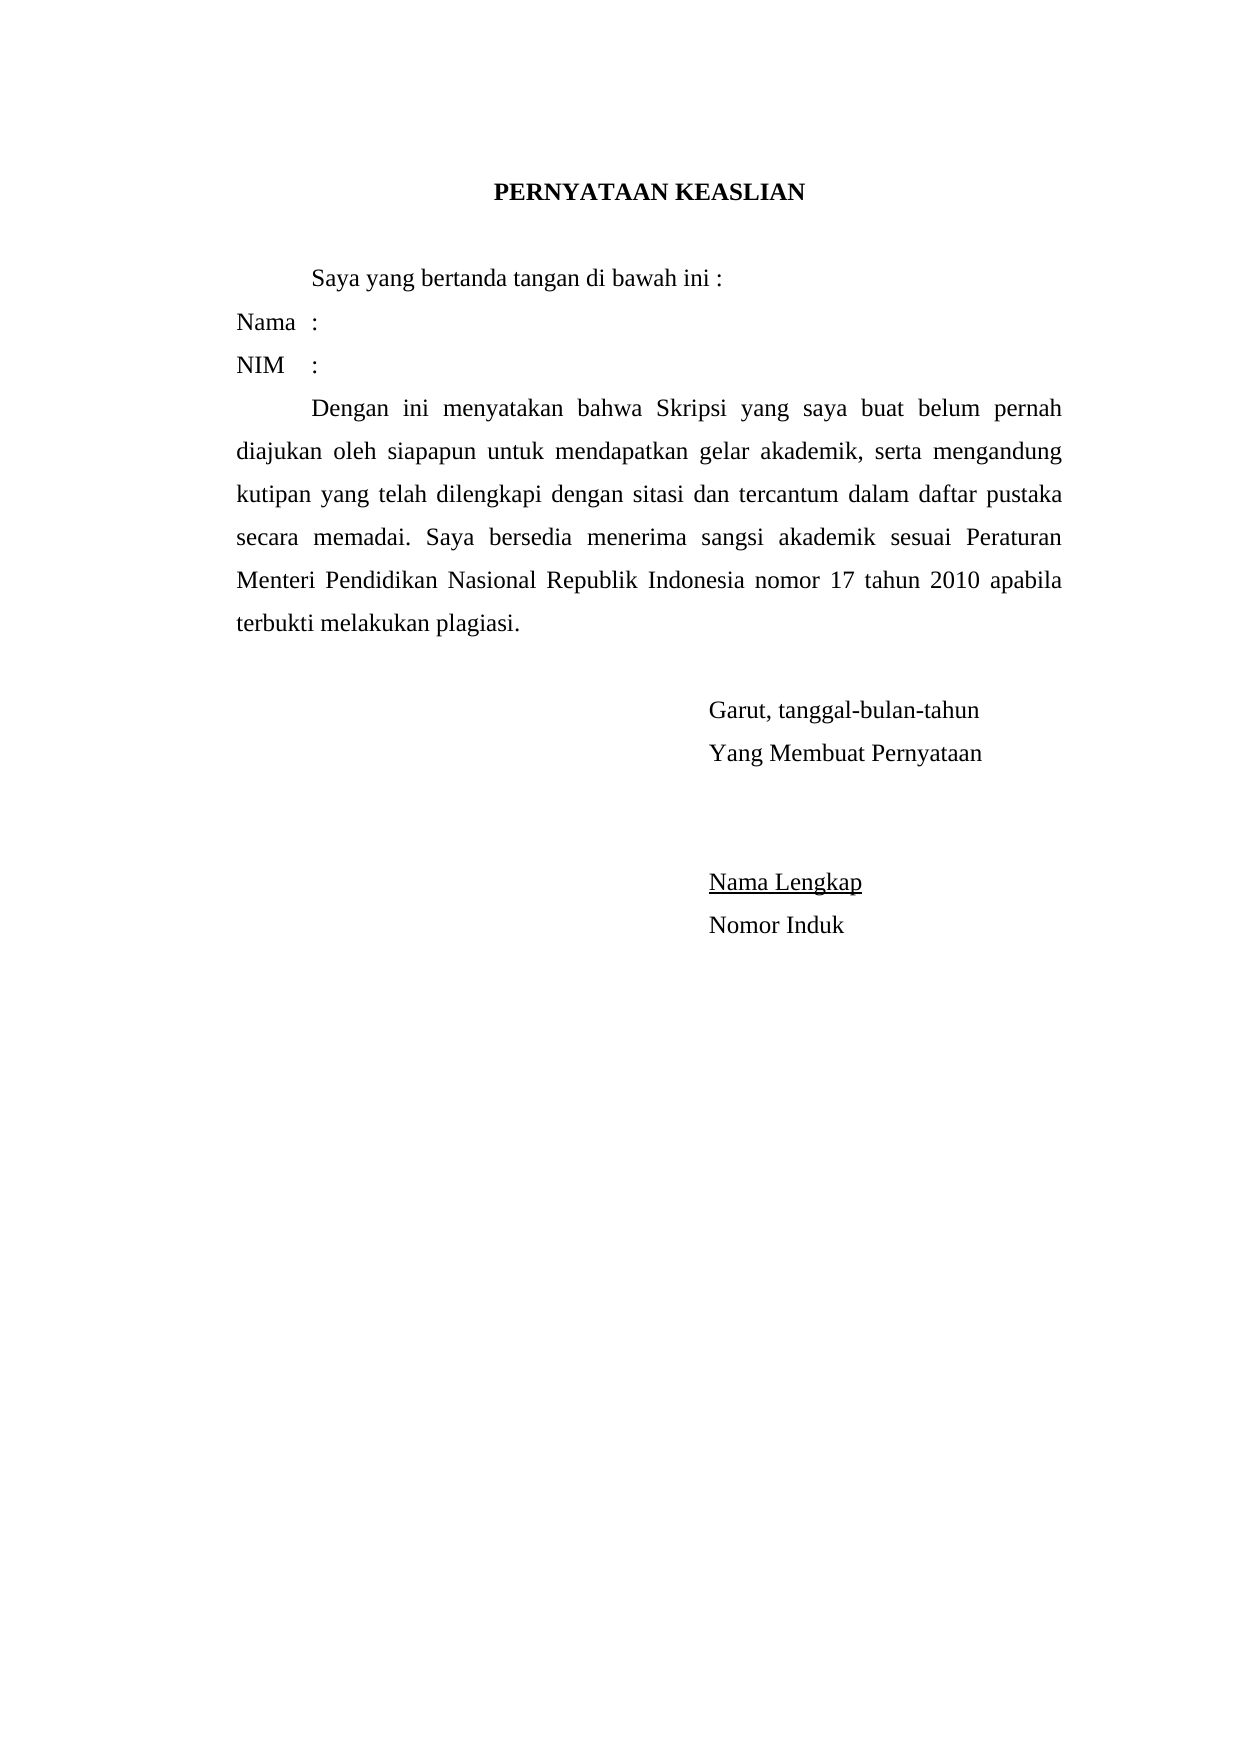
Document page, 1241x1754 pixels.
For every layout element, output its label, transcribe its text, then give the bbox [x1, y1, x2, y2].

text NIM : [236, 350, 1063, 378]
text Garut, tanggal-bulan-tahun [709, 695, 1063, 723]
text Nama : [236, 307, 1063, 335]
text Yang Membuat Pernyataan [709, 738, 1063, 767]
text Dengan ini menyatakan bahwa Skripsi yang saya buat belum pernah diajukan oleh siapapun untuk mendapatkan gelar akademik, serta mengandung kutipan yang telah dilengkapi dengan sitasi dan tercantum dalam daftar pustaka secara memadai. Saya bersedia menerima sangsi akademik sesuai Peraturan Menteri Pendidikan Nasional Republik Indonesia nomor 17 tahun 2010 apabila terbukti melakukan plagiasi. [236, 393, 1063, 637]
text Nama Lengkap [709, 867, 1063, 896]
text Nomor Induk [709, 910, 1063, 939]
text PERNYATAAN KEASLIAN [236, 177, 1063, 206]
text Saya yang bertanda tangan di bawah ini : [236, 263, 1063, 292]
